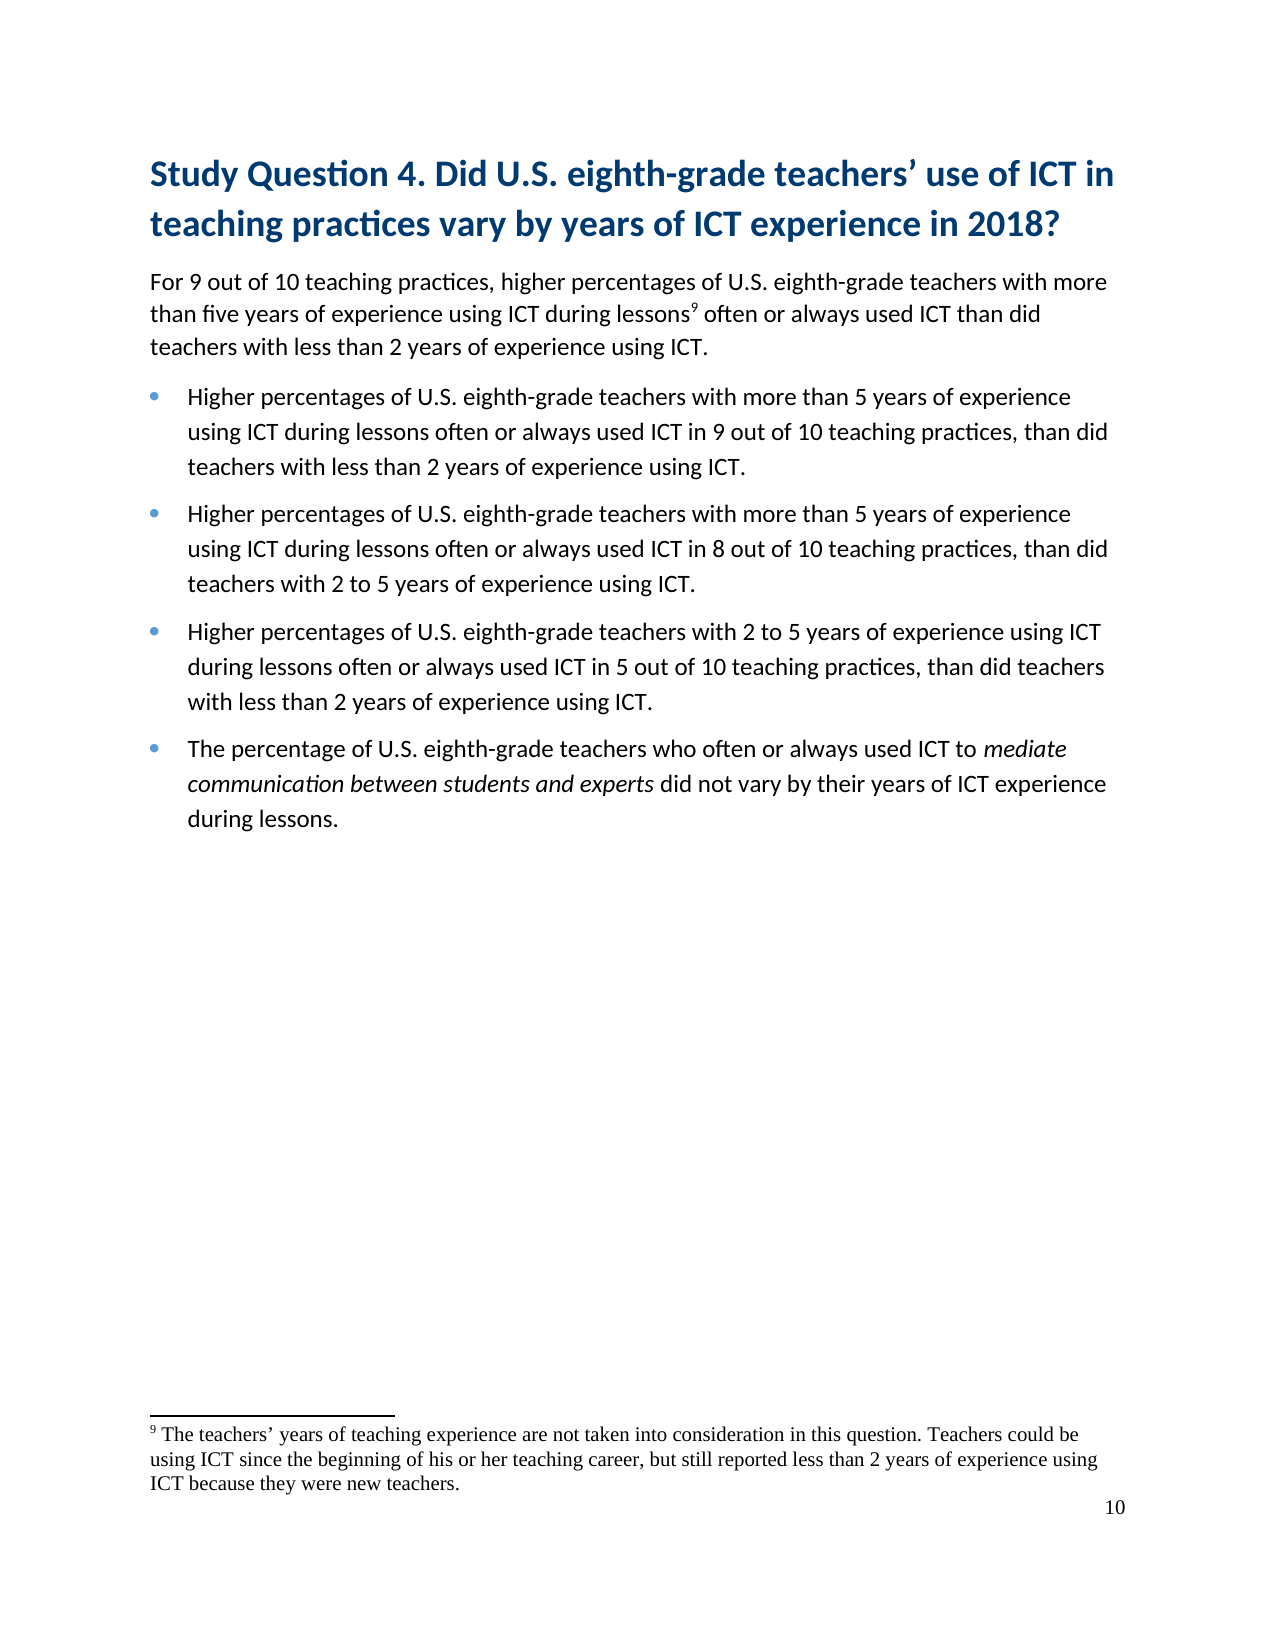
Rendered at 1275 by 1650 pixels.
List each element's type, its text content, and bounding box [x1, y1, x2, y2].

list The percentage of U.S. eighth-grade teachers who often or always used ICT to mediate communication between students and experts did not vary by their years of ICT experience during lessons. [150, 733, 1125, 834]
list Higher percentages of U.S. eighth-grade teachers with 2 to 5 years of experience using ICT during lessons often or always used ICT in 5 out of 10 teaching practices, than did teachers with less than 2 years of experience using ICT. [150, 616, 1125, 717]
list Higher percentages of U.S. eighth-grade teachers with more than 5 years of experience using ICT during lessons often or always used ICT in 8 out of 10 teaching practices, than did teachers with 2 to 5 years of experience using ICT. [150, 498, 1125, 599]
text Study Question 4. Did U.S. eighth-grade teachers’ use of ICT in teaching practices vary by years of ICT experience in 2018? [150, 150, 1125, 245]
text For 9 out of 10 teaching practices, higher percentages of U.S. eighth-grade teachers with more than five years of experience using ICT during lessons often or always used ICT than did teachers with less than 2 years of experience using ICT. [150, 266, 1125, 362]
list Higher percentages of U.S. eighth-grade teachers with more than 5 years of experience using ICT during lessons often or always used ICT in 9 out of 10 teaching practices, than did teachers with less than 2 years of experience using ICT. [150, 381, 1125, 482]
